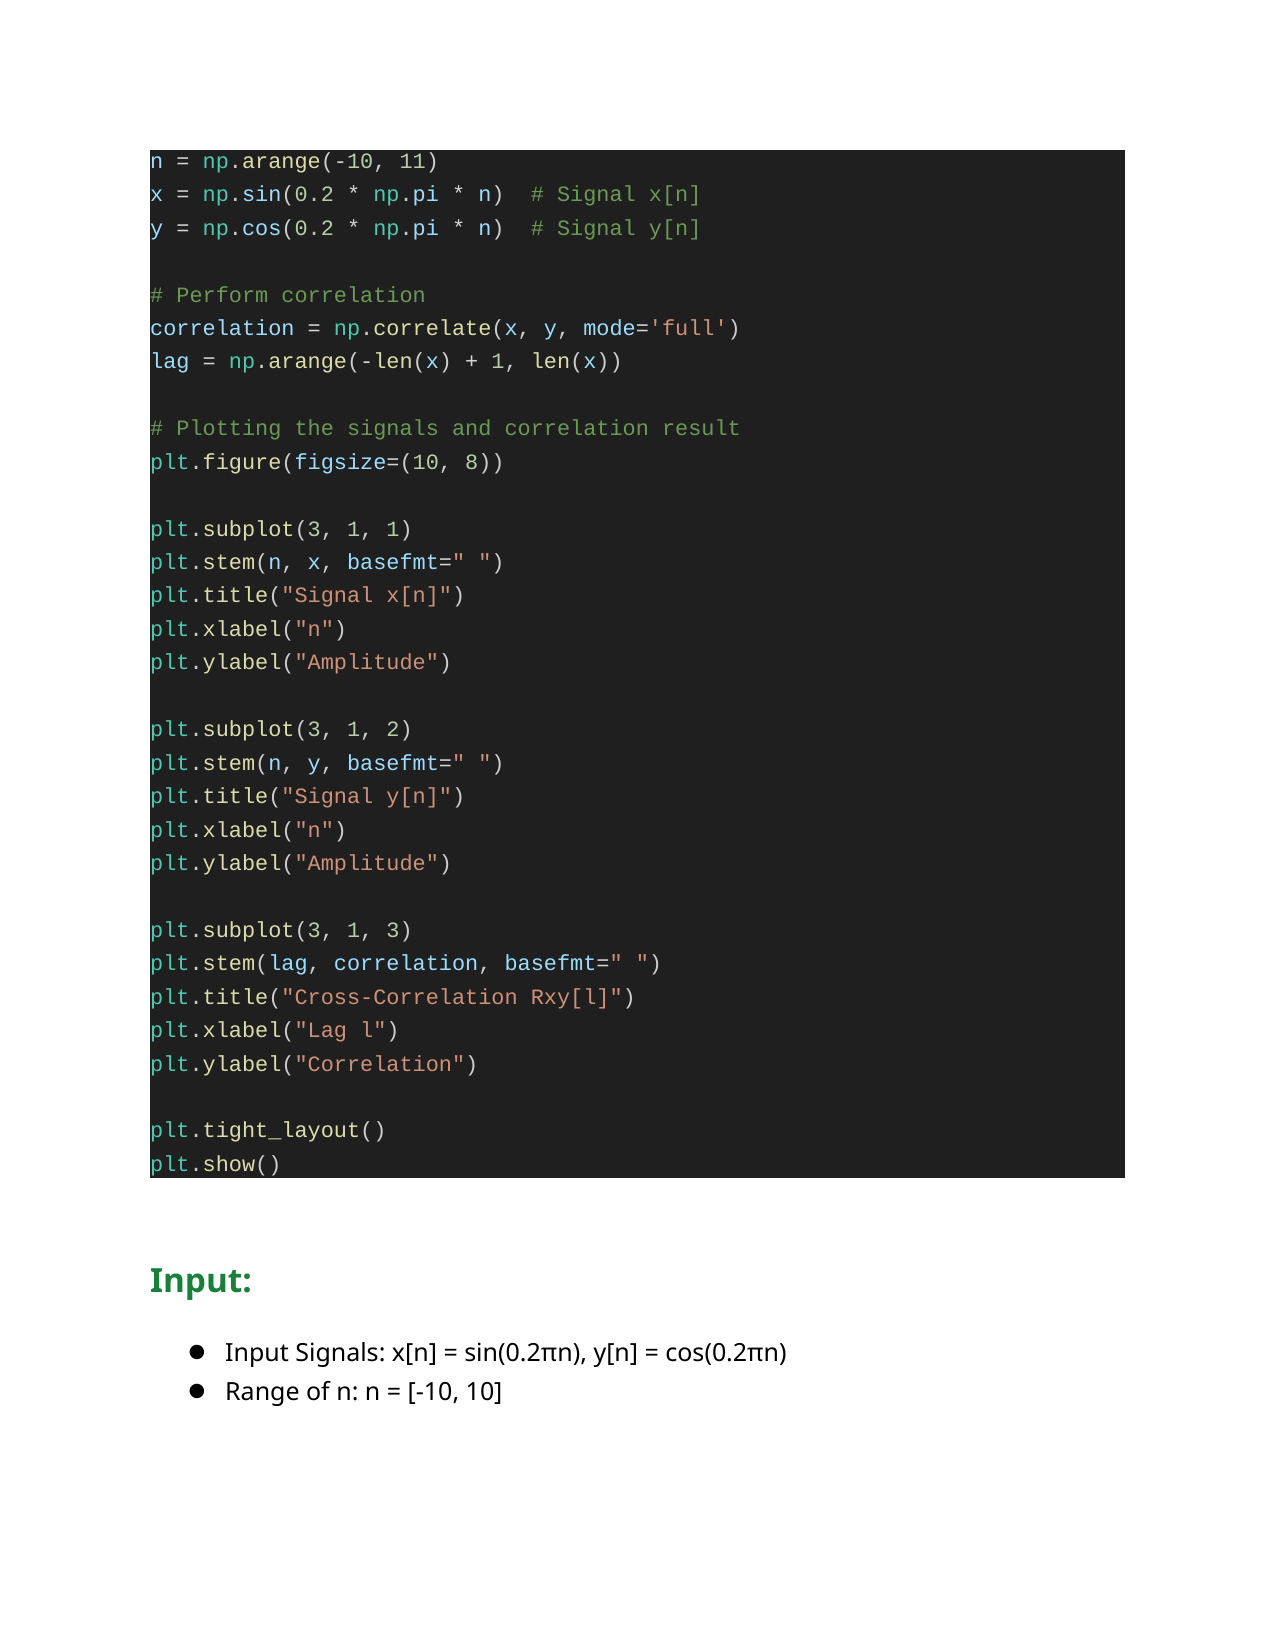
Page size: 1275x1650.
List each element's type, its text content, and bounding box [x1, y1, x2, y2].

text plt.xlabel("n") [150, 618, 1125, 643]
text plt.ylabel("Correlation") [150, 1053, 1125, 1078]
text plt.ylabel("Amplitude") [150, 652, 1125, 676]
text plt.tight_layout() [150, 1120, 1125, 1144]
text plt.subplot(3, 1, 1) [150, 518, 1125, 543]
subtitle Input: [150, 1257, 1125, 1302]
text plt.stem(n, y, basefmt=" ") [150, 752, 1125, 777]
text plt.ylabel("Amplitude") [150, 852, 1125, 877]
text plt.title("Signal x[n]") [150, 585, 1125, 609]
text plt.title("Signal y[n]") [150, 785, 1125, 810]
text n = np.arange(-10, 11) [150, 150, 1125, 175]
text plt.stem(n, x, basefmt=" ") [150, 551, 1125, 576]
text plt.subplot(3, 1, 3) [150, 919, 1125, 944]
text plt.xlabel("Lag l") [150, 1019, 1125, 1044]
text correlation = np.correlate(x, y, mode='full') [150, 317, 1125, 342]
text plt.stem(lag, correlation, basefmt=" ") [150, 952, 1125, 977]
text plt.subplot(3, 1, 2) [150, 718, 1125, 743]
text plt.title("Cross-Correlation Rxy[l]") [150, 986, 1125, 1011]
text plt.xlabel("n") [150, 819, 1125, 843]
list Range of n: n = [-10, 10] [187, 1373, 1125, 1407]
text plt.show() [150, 1153, 1125, 1178]
text # Plotting the signals and correlation result [150, 417, 1125, 442]
text y = np.cos(0.2 * np.pi * n) # Signal y[n] [150, 217, 1125, 242]
text x = np.sin(0.2 * np.pi * n) # Signal x[n] [150, 183, 1125, 208]
text # Perform correlation [150, 284, 1125, 308]
list Input Signals: x[n] = sin(0.2πn), y[n] = cos(0.2πn) [187, 1334, 1125, 1368]
text lag = np.arange(-len(x) + 1, len(x)) [150, 351, 1125, 375]
text plt.figure(figsize=(10, 8)) [150, 451, 1125, 476]
